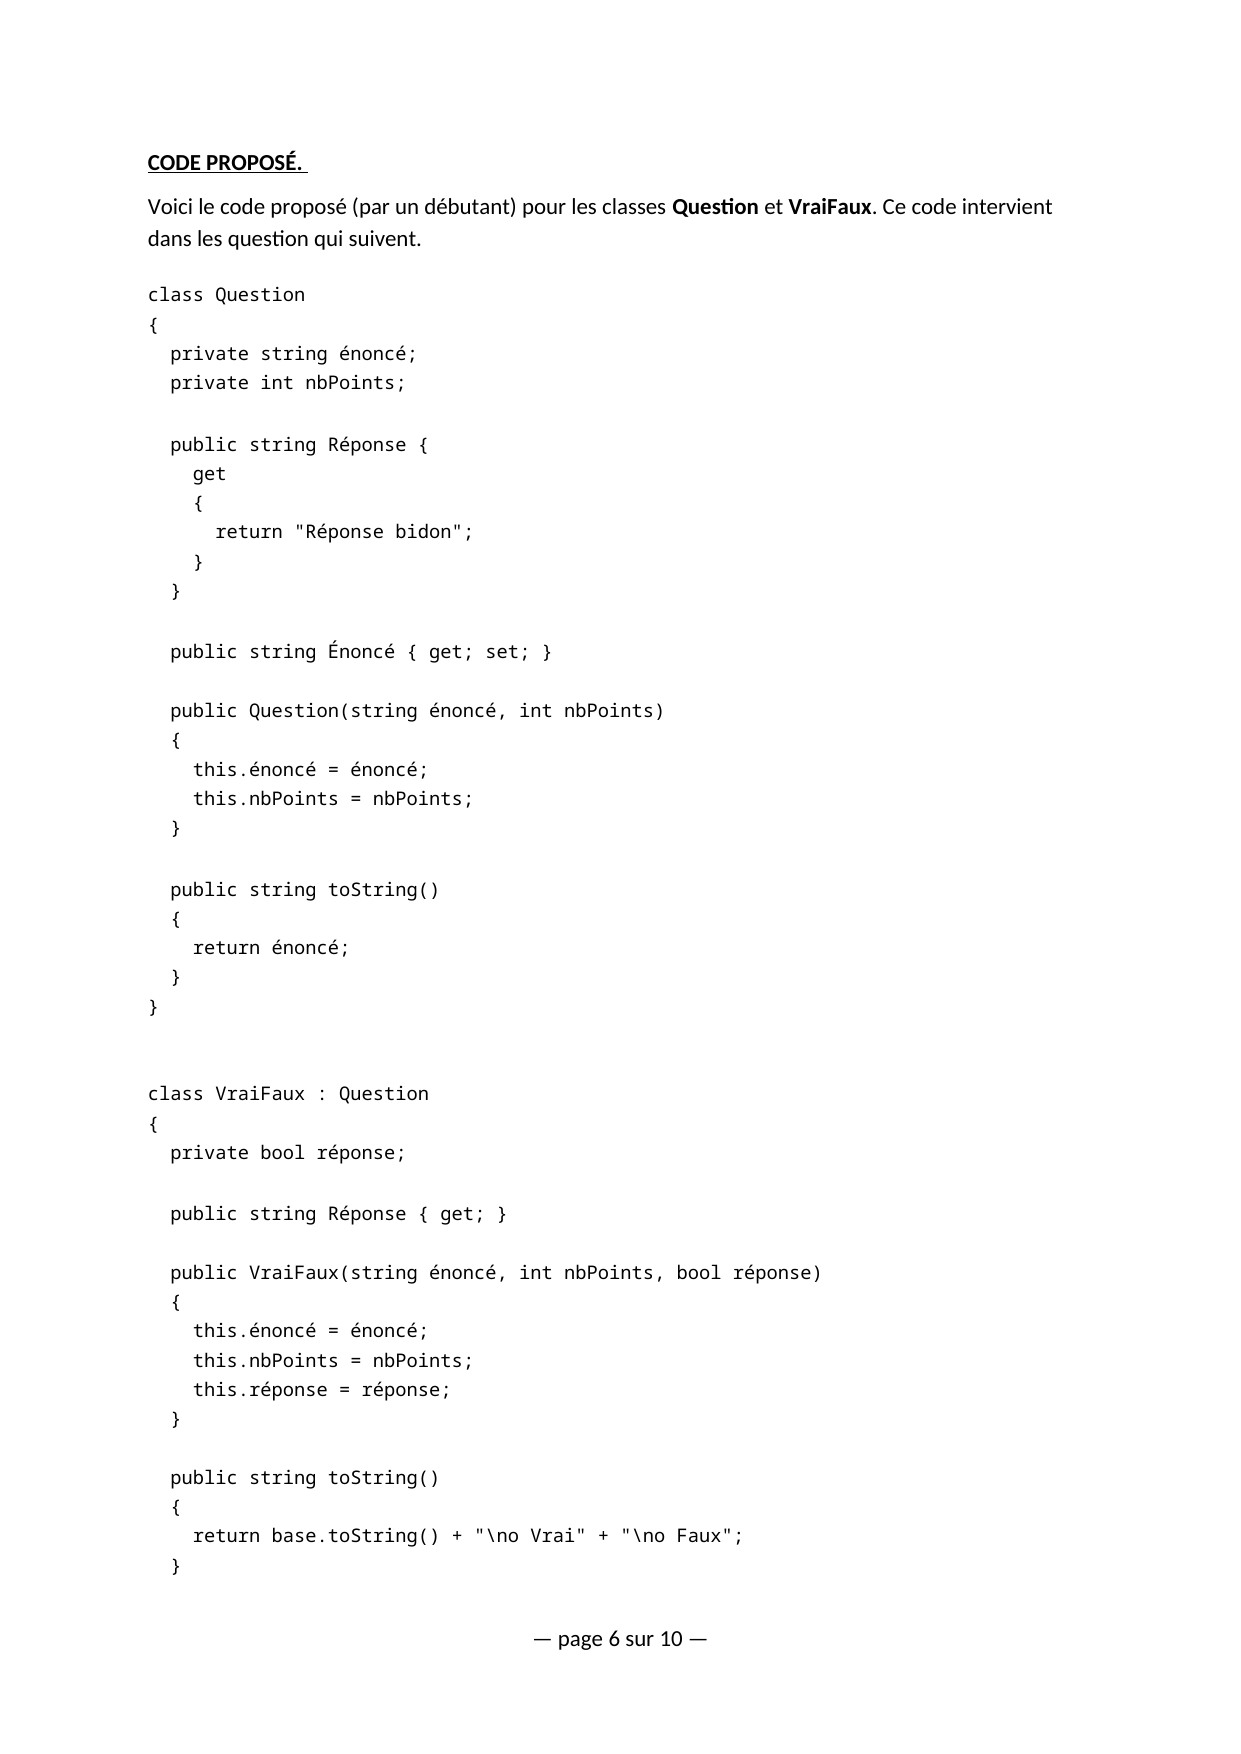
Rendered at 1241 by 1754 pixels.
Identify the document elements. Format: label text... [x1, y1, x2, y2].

text Voici le code proposé (par un débutant) pour les classes Question et VraiFaux. Ce code intervient dans les question qui suivent. [148, 192, 1093, 252]
text public VraiFaux(string énoncé, int nbPoints, bool réponse) [148, 1259, 1093, 1285]
text get [148, 460, 1093, 486]
text } [148, 993, 1093, 1018]
text public string Énoncé { get; set; } [148, 639, 1093, 664]
text { [148, 311, 1093, 336]
text return "Réponse bidon"; } [148, 519, 1093, 573]
text this.réponse = réponse; [148, 1376, 1093, 1402]
text } [148, 964, 1093, 989]
text { [148, 1493, 1093, 1519]
text public string toString() [148, 1464, 1093, 1490]
text } [148, 814, 1093, 840]
text } [148, 577, 1093, 603]
text public Question(string énoncé, int nbPoints) [148, 697, 1093, 723]
text private string énoncé; [148, 340, 1093, 366]
text } [148, 1406, 1093, 1431]
text public string Réponse { [148, 431, 1093, 456]
text this.énoncé = énoncé; [148, 756, 1093, 781]
text class Question [148, 282, 1093, 307]
text private bool réponse; [148, 1139, 1093, 1165]
text public string Réponse { get; } [148, 1201, 1093, 1226]
text this.énoncé = énoncé; [148, 1318, 1093, 1343]
text { [148, 905, 1093, 931]
text return énoncé; [148, 934, 1093, 960]
text private int nbPoints; [148, 369, 1093, 395]
text { [148, 727, 1093, 752]
text class VraiFaux : Question [148, 1081, 1093, 1106]
text { [148, 489, 1093, 515]
text { [148, 1110, 1093, 1136]
text { [148, 1288, 1093, 1314]
text } [148, 1552, 1093, 1577]
subtitle CODE PROPOSÉ. [148, 148, 1093, 176]
text return base.toString() + "\no Vrai" + "\no Faux"; [148, 1523, 1093, 1548]
text public string toString() [148, 876, 1093, 901]
text this.nbPoints = nbPoints; [148, 1347, 1093, 1373]
text this.nbPoints = nbPoints; [148, 785, 1093, 811]
